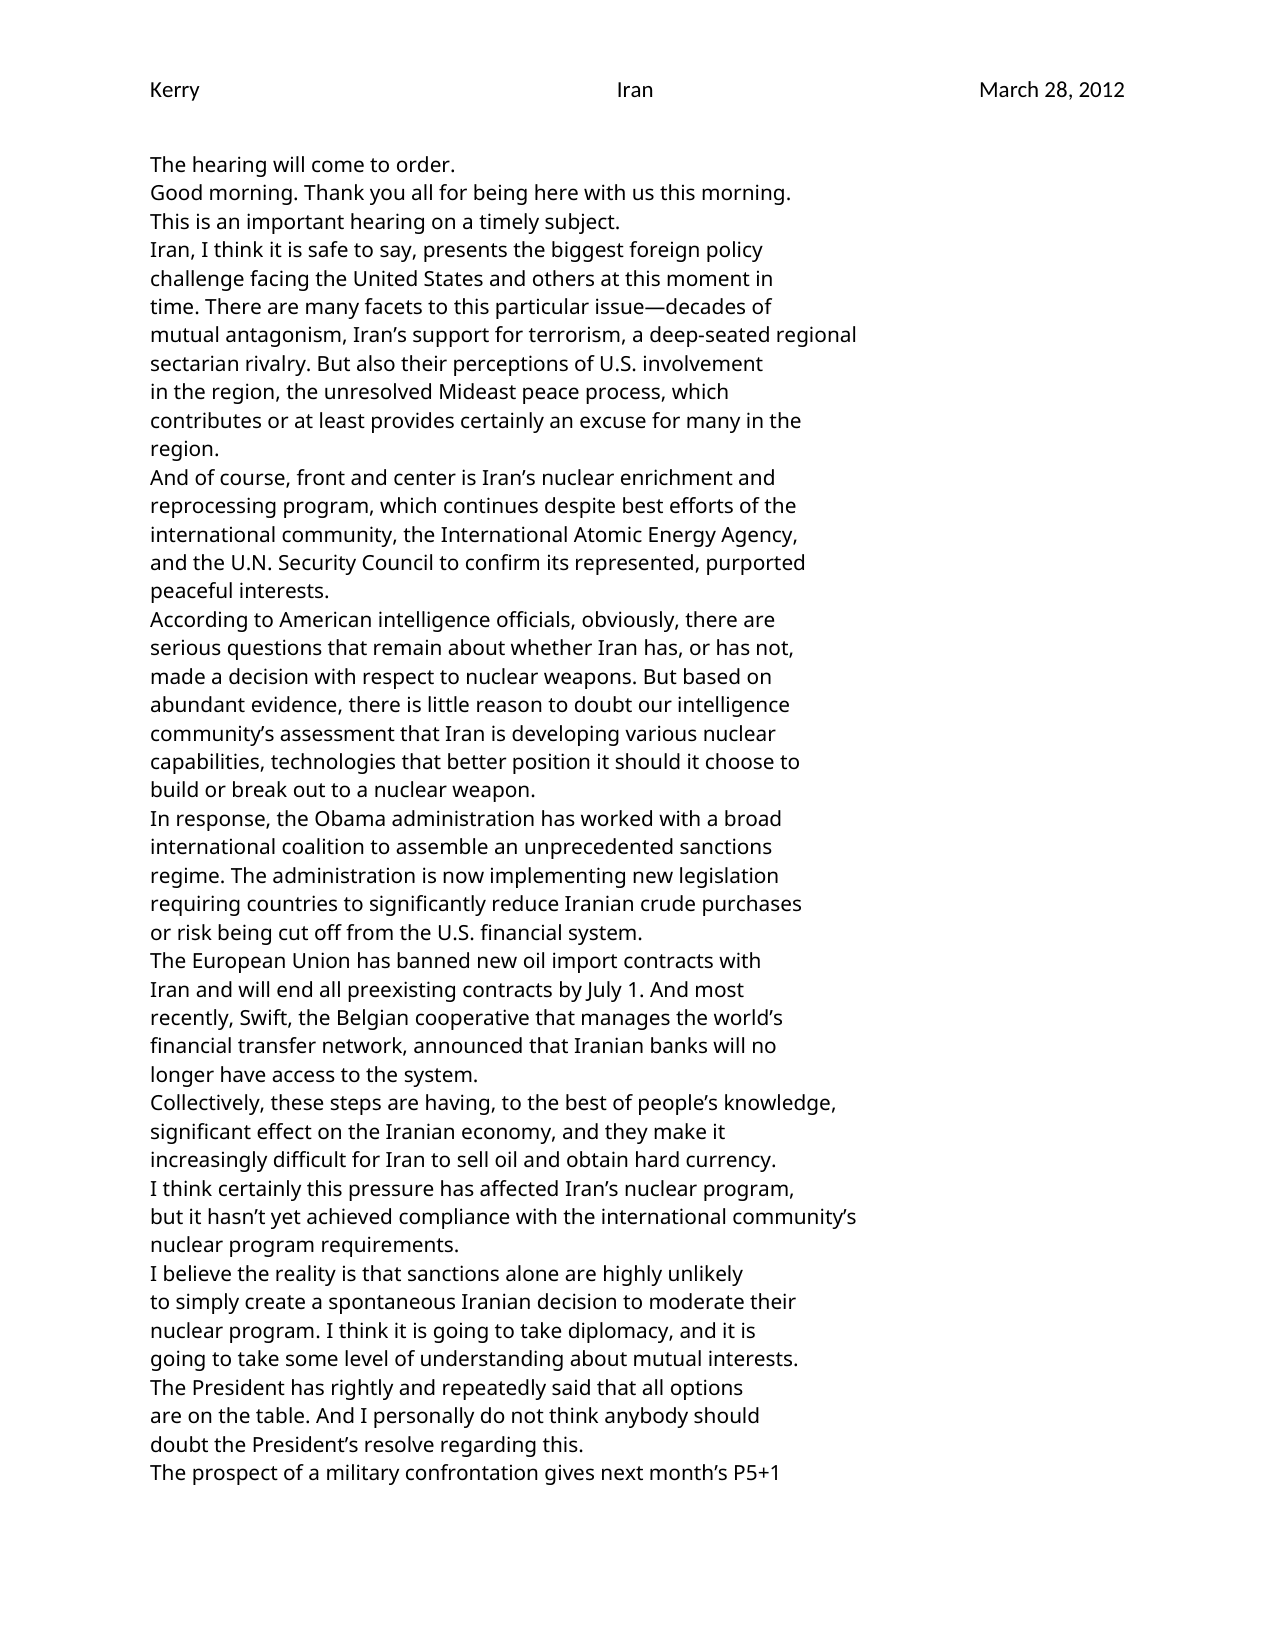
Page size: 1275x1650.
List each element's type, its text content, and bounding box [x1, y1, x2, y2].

text significant effect on the Iranian economy, and they make it [150, 1117, 1125, 1145]
text The European Union has banned new oil import contracts with [150, 946, 1125, 975]
text And of course, front and center is Iran’s nuclear enrichment and [150, 463, 1125, 491]
text and the U.N. Security Council to confirm its represented, purported [150, 548, 1125, 577]
text regime. The administration is now implementing new legislation [150, 861, 1125, 889]
text contributes or at least provides certainly an excuse for many in the [150, 406, 1125, 434]
text This is an important hearing on a timely subject. [150, 207, 1125, 235]
text nuclear program. I think it is going to take diplomacy, and it is [150, 1316, 1125, 1344]
text According to American intelligence officials, obviously, there are [150, 605, 1125, 633]
text but it hasn’t yet achieved compliance with the international community’s [150, 1202, 1125, 1231]
text In response, the Obama administration has worked with a broad [150, 804, 1125, 832]
text are on the table. And I personally do not think anybody should [150, 1401, 1125, 1430]
text region. [150, 434, 1125, 463]
text The prospect of a military confrontation gives next month’s P5+1 [150, 1458, 1125, 1487]
text in the region, the unresolved Mideast peace process, which [150, 377, 1125, 406]
text or risk being cut off from the U.S. financial system. [150, 918, 1125, 946]
text mutual antagonism, Iran’s support for terrorism, a deep-seated regional [150, 321, 1125, 349]
text build or break out to a nuclear weapon. [150, 776, 1125, 804]
text doubt the President’s resolve regarding this. [150, 1430, 1125, 1458]
text challenge facing the United States and others at this moment in [150, 264, 1125, 292]
text Iran, I think it is safe to say, presents the biggest foreign policy [150, 235, 1125, 264]
text requiring countries to significantly reduce Iranian crude purchases [150, 889, 1125, 918]
text I think certainly this pressure has affected Iran’s nuclear program, [150, 1174, 1125, 1202]
text serious questions that remain about whether Iran has, or has not, [150, 633, 1125, 662]
text Collectively, these steps are having, to the best of people’s knowledge, [150, 1088, 1125, 1117]
text international community, the International Atomic Energy Agency, [150, 520, 1125, 548]
text sectarian rivalry. But also their perceptions of U.S. involvement [150, 349, 1125, 377]
text abundant evidence, there is little reason to doubt our intelligence [150, 690, 1125, 719]
text to simply create a spontaneous Iranian decision to moderate their [150, 1287, 1125, 1316]
text time. There are many facets to this particular issue—decades of [150, 292, 1125, 321]
text financial transfer network, announced that Iranian banks will no [150, 1032, 1125, 1060]
text The President has rightly and repeatedly said that all options [150, 1373, 1125, 1401]
text longer have access to the system. [150, 1060, 1125, 1088]
text capabilities, technologies that better position it should it choose to [150, 747, 1125, 776]
text community’s assessment that Iran is developing various nuclear [150, 719, 1125, 747]
text peaceful interests. [150, 577, 1125, 605]
text recently, Swift, the Belgian cooperative that manages the world’s [150, 1003, 1125, 1032]
text made a decision with respect to nuclear weapons. But based on [150, 662, 1125, 690]
text Iran and will end all preexisting contracts by July 1. And most [150, 975, 1125, 1003]
text nuclear program requirements. [150, 1231, 1125, 1259]
text The hearing will come to order. [150, 150, 1125, 178]
text Good morning. Thank you all for being here with us this morning. [150, 178, 1125, 207]
text increasingly difficult for Iran to sell oil and obtain hard currency. [150, 1145, 1125, 1174]
text international coalition to assemble an unprecedented sanctions [150, 832, 1125, 861]
text reprocessing program, which continues despite best efforts of the [150, 491, 1125, 520]
text going to take some level of understanding about mutual interests. [150, 1344, 1125, 1373]
text I believe the reality is that sanctions alone are highly unlikely [150, 1259, 1125, 1287]
